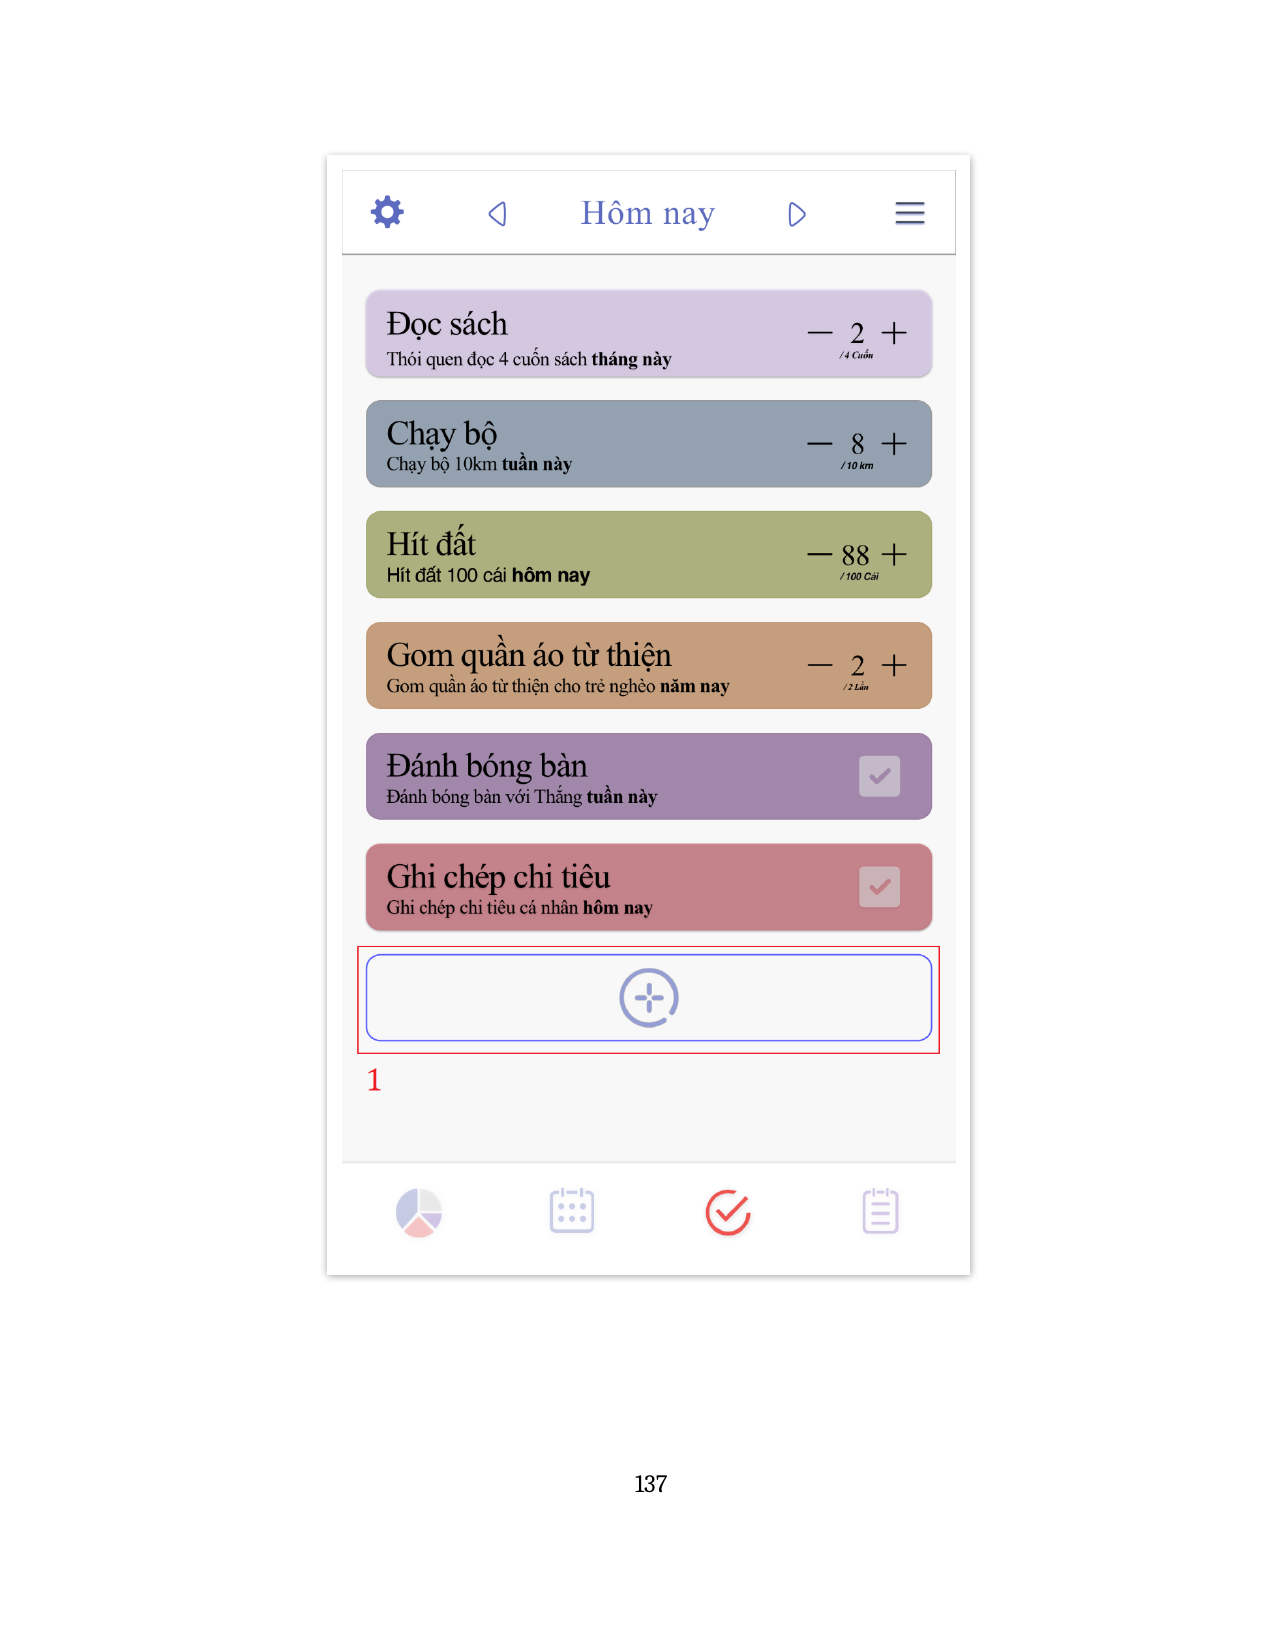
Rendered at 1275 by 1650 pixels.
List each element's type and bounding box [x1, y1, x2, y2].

picture [342, 170, 956, 1260]
